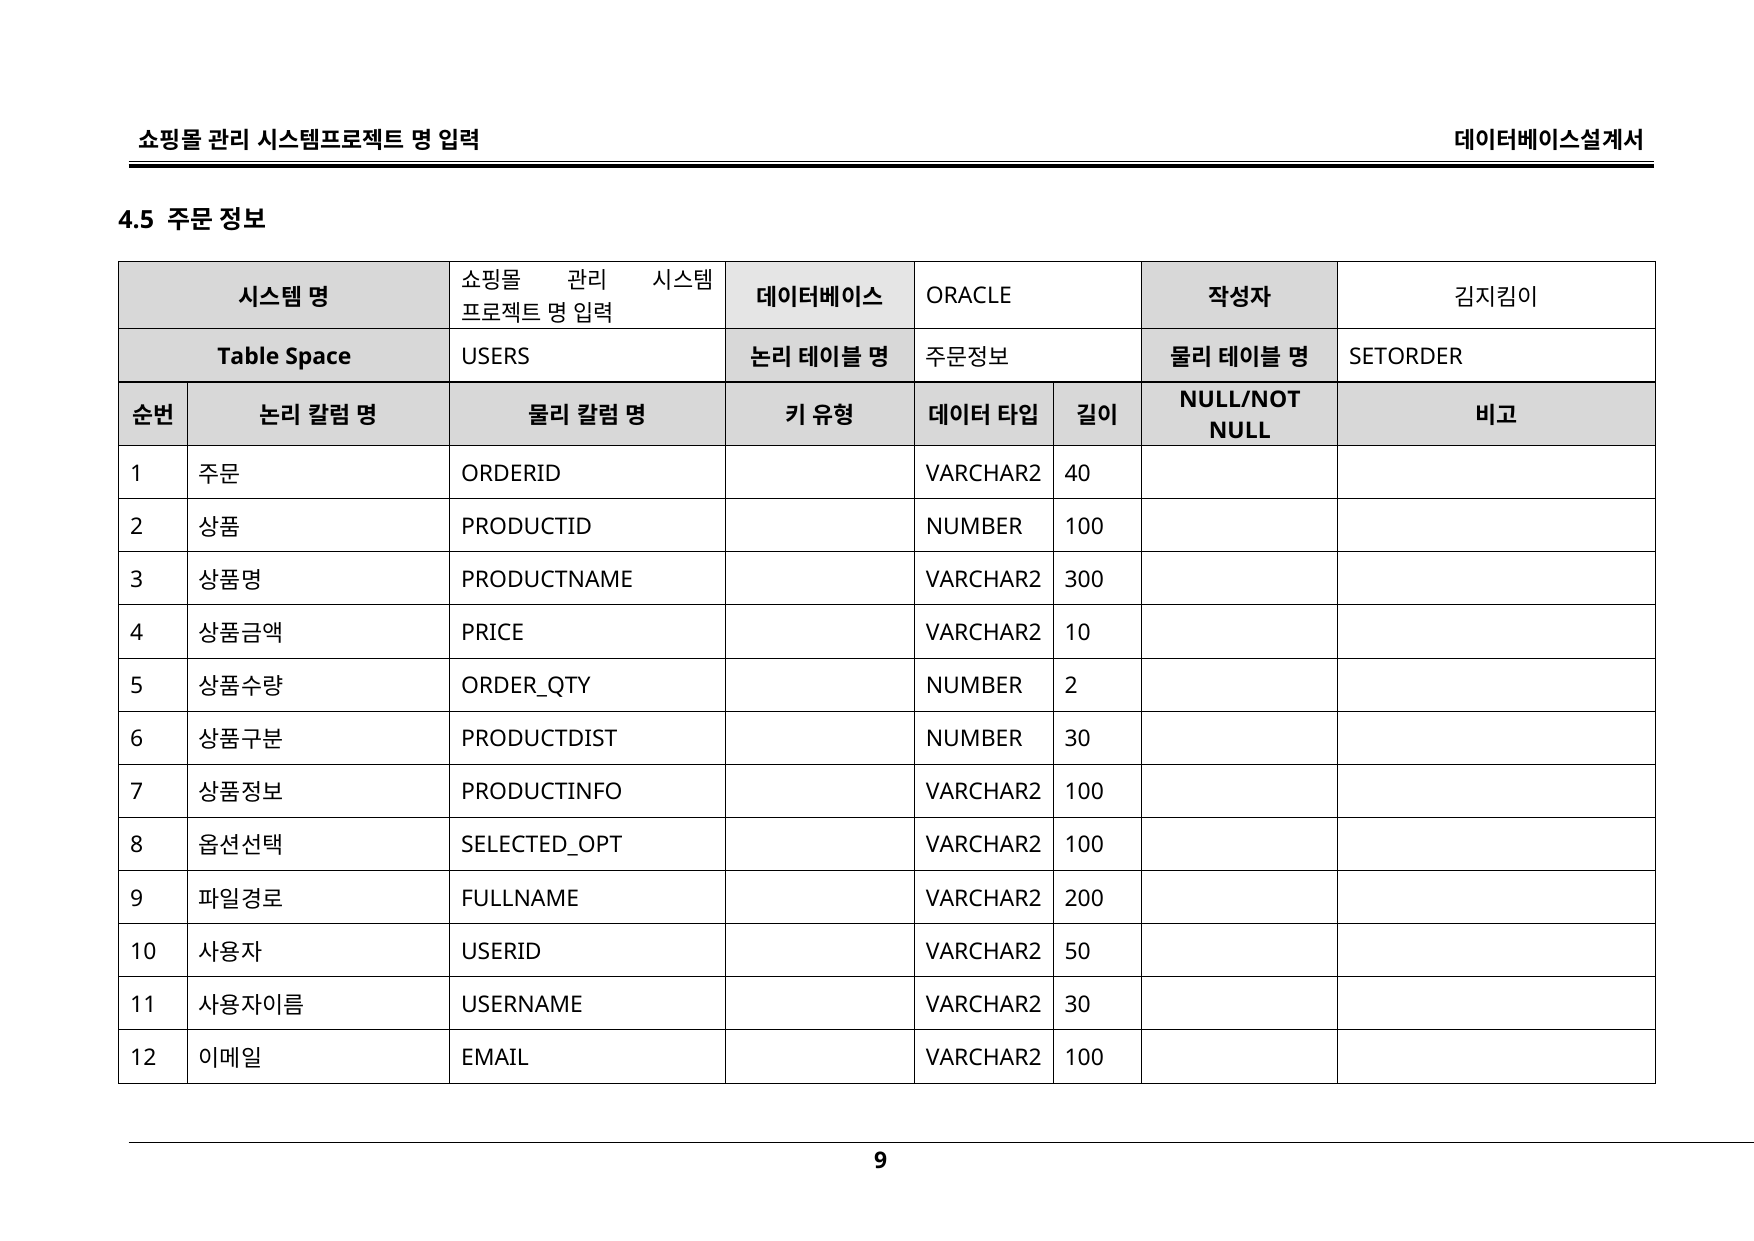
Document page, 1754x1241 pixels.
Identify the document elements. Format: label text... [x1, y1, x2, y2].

table_cell [1338, 712, 1655, 764]
table_cell 1 [119, 446, 187, 498]
table_cell [1142, 446, 1337, 498]
table_cell PRICE [450, 605, 725, 657]
table_cell USERNAME [450, 977, 725, 1029]
table_cell [1142, 659, 1337, 711]
table_cell PRODUCTDIST [450, 712, 725, 764]
table_cell [1142, 871, 1337, 923]
table_cell PRODUCTINFO [450, 765, 725, 817]
table_cell [726, 712, 914, 764]
subtitle 주문 정보 [118, 199, 1577, 236]
table_cell USERS [450, 329, 725, 381]
table_cell NUMBER [915, 499, 1053, 551]
table_cell 2 [119, 499, 187, 551]
table_header 작성자 [1142, 262, 1337, 328]
table_cell PRODUCTID [450, 499, 725, 551]
table_header 데이터베이스 [726, 262, 914, 328]
table_cell VARCHAR2 [915, 924, 1053, 976]
table_cell [1338, 818, 1655, 870]
table_cell 순번 [119, 383, 187, 445]
table_cell 물리 테이블 명 [1142, 329, 1337, 381]
table_header 시스템 명 [119, 262, 449, 328]
table_cell 주문정보 [915, 329, 1141, 381]
table_cell [1142, 1030, 1337, 1082]
table_header 쇼핑몰 관리 시스템 구축 [450, 262, 725, 328]
table_cell PRODUCTNAME [450, 552, 725, 604]
table_cell VARCHAR2 [915, 605, 1053, 657]
table_cell [726, 605, 914, 657]
table_cell [1338, 765, 1655, 817]
table_cell [726, 818, 914, 870]
table_cell [1338, 924, 1655, 976]
table_cell ORDER_QTY [450, 659, 725, 711]
table_cell [1142, 605, 1337, 657]
table_cell EMAIL [450, 1030, 725, 1082]
table_header 김지킴이 [1338, 262, 1655, 328]
table_cell [1338, 977, 1655, 1029]
table_cell [1338, 1030, 1655, 1082]
table_cell [726, 765, 914, 817]
table_cell 30 [1054, 712, 1141, 764]
table_cell [726, 924, 914, 976]
table_cell 3 [119, 552, 187, 604]
table_cell 10 [119, 924, 187, 976]
table_cell 6 [119, 712, 187, 764]
table_cell 30 [1054, 977, 1141, 1029]
table_cell VARCHAR2 [915, 977, 1053, 1029]
table_cell VARCHAR2 [915, 765, 1053, 817]
table_cell VARCHAR2 [915, 871, 1053, 923]
table_cell ORDERID [450, 446, 725, 498]
table_cell [1142, 818, 1337, 870]
table_cell 물리 칼럼 명 [450, 383, 725, 445]
table_cell 2 [1054, 659, 1141, 711]
table_cell Table Space [119, 329, 449, 381]
table_cell 7 [119, 765, 187, 817]
table_cell NUMBER [915, 712, 1053, 764]
table_cell SELECTED_OPT [450, 818, 725, 870]
table_cell VARCHAR2 [915, 818, 1053, 870]
table_cell 10 [1054, 605, 1141, 657]
table_cell [1338, 605, 1655, 657]
table_cell 상품금액 [188, 605, 449, 657]
table_cell [726, 446, 914, 498]
table_cell 12 [119, 1030, 187, 1082]
table_cell [726, 871, 914, 923]
table_header ORACLE [915, 262, 1141, 328]
table_cell [1142, 712, 1337, 764]
table_cell 상품수량 [188, 659, 449, 711]
table_cell [1142, 977, 1337, 1029]
table_cell 11 [119, 977, 187, 1029]
table_cell 40 [1054, 446, 1141, 498]
table_cell 옵션선택 [188, 818, 449, 870]
table_cell 상품 [188, 499, 449, 551]
table_cell 상품명 [188, 552, 449, 604]
table_cell NUMBER [915, 659, 1053, 711]
table_cell 논리 칼럼 명 [188, 383, 449, 445]
table_cell [726, 1030, 914, 1082]
table_cell 4 [119, 605, 187, 657]
table_cell 데이터 타입 [915, 383, 1053, 445]
table_cell FULLNAME [450, 871, 725, 923]
table_cell 100 [1054, 499, 1141, 551]
table_cell 파일경로 [188, 871, 449, 923]
table_cell [726, 499, 914, 551]
table_cell 100 [1054, 818, 1141, 870]
table_cell 300 [1054, 552, 1141, 604]
table_cell 100 [1054, 765, 1141, 817]
table_cell 길이 [1054, 383, 1141, 445]
table_cell 5 [119, 659, 187, 711]
table_cell [1338, 499, 1655, 551]
table_cell [1142, 499, 1337, 551]
table_cell VARCHAR2 [915, 446, 1053, 498]
table_cell 사용자 [188, 924, 449, 976]
table_cell VARCHAR2 [915, 1030, 1053, 1082]
table_cell [1338, 659, 1655, 711]
table_cell USERID [450, 924, 725, 976]
table_cell [726, 659, 914, 711]
table_cell [726, 977, 914, 1029]
table_cell 사용자이름 [188, 977, 449, 1029]
table_cell [1142, 552, 1337, 604]
table_cell 비고 [1338, 383, 1655, 445]
table_cell 50 [1054, 924, 1141, 976]
table_cell [1338, 552, 1655, 604]
table_cell 상품정보 [188, 765, 449, 817]
table_cell 상품구분 [188, 712, 449, 764]
table_cell 8 [119, 818, 187, 870]
table_cell 200 [1054, 871, 1141, 923]
table_cell 100 [1054, 1030, 1141, 1082]
table_cell VARCHAR2 [915, 552, 1053, 604]
table_cell SETORDER [1338, 329, 1655, 381]
table_cell [1142, 765, 1337, 817]
table_cell [1338, 446, 1655, 498]
table_cell [1338, 871, 1655, 923]
table_cell 주문 [188, 446, 449, 498]
table_cell [1142, 924, 1337, 976]
table_cell NULL/NOT NULL [1142, 383, 1337, 445]
table_cell [726, 552, 914, 604]
table_cell 이메일 [188, 1030, 449, 1082]
table_cell 9 [119, 871, 187, 923]
table_cell 키 유형 [726, 383, 914, 445]
table_cell 논리 테이블 명 [726, 329, 914, 381]
